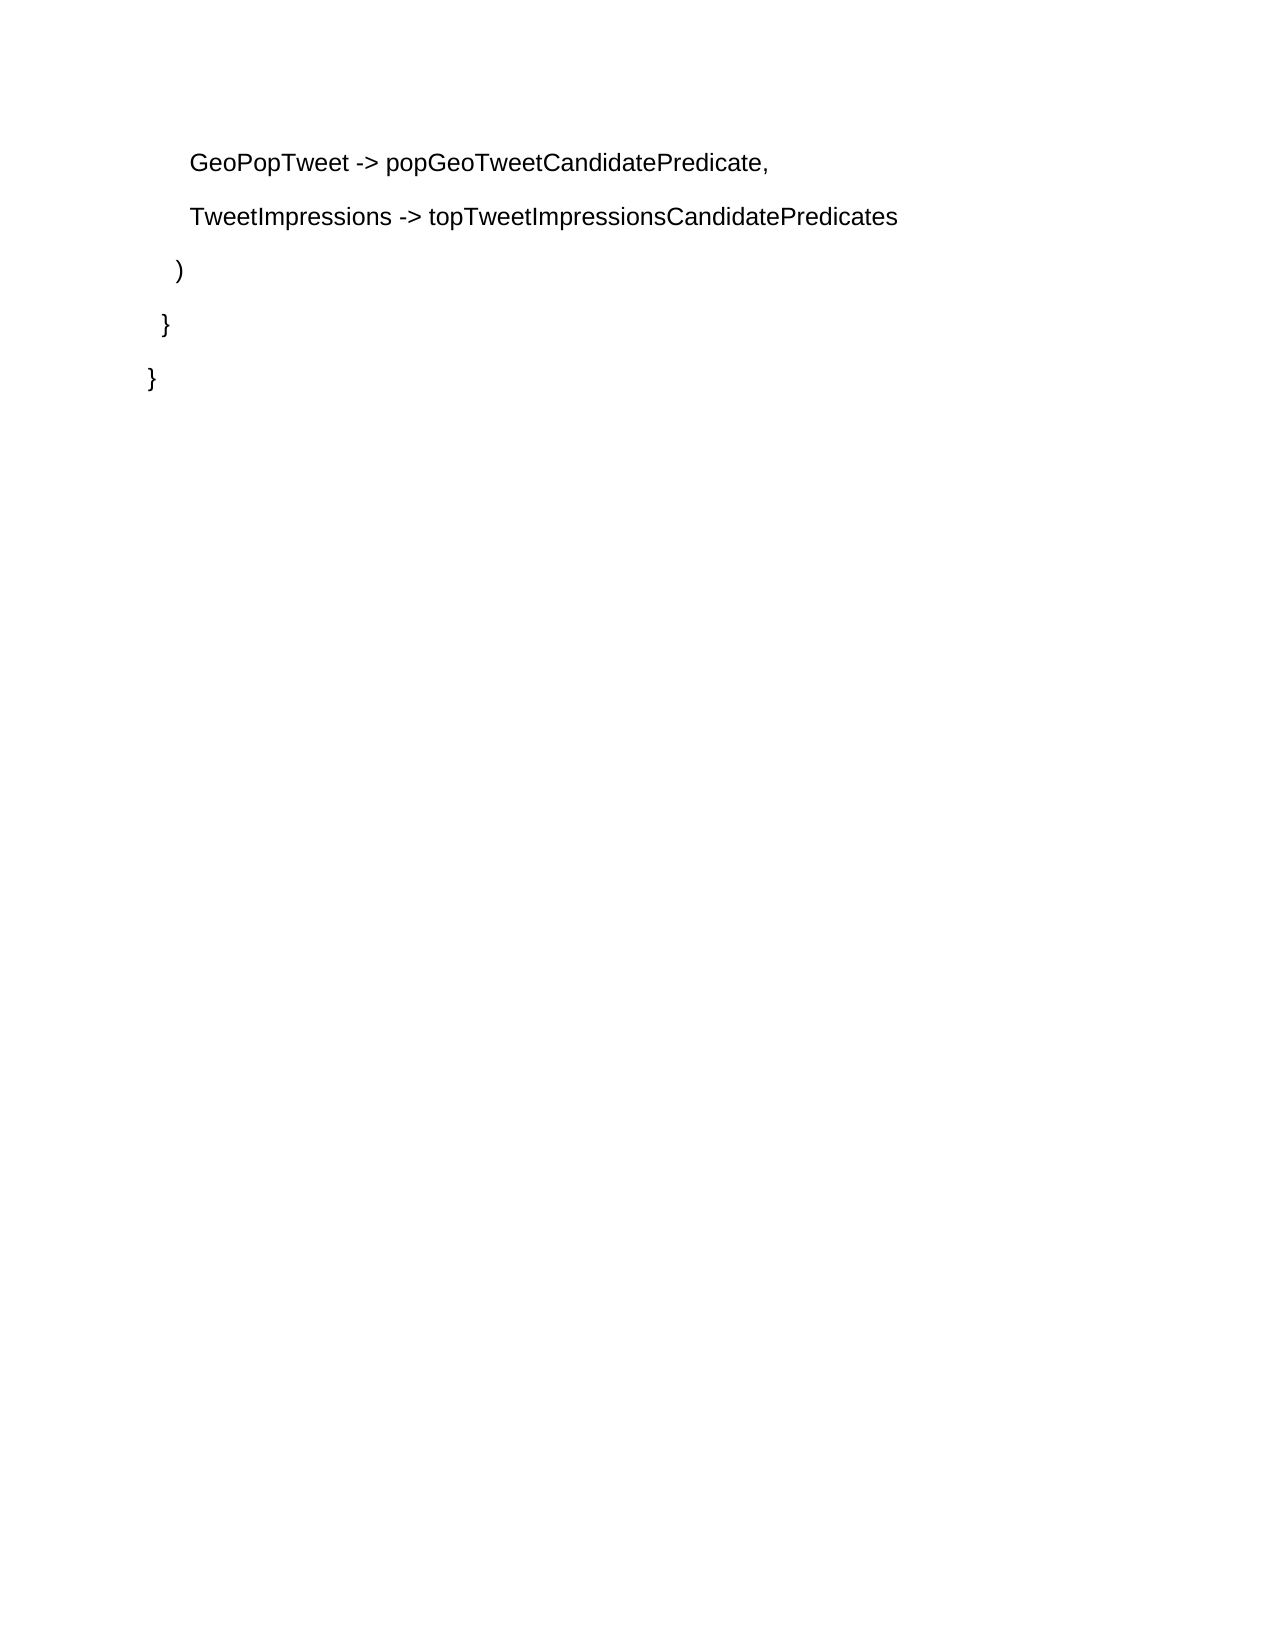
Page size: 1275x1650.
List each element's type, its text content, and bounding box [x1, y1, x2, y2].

text } [148, 363, 1127, 392]
text GeoPopTweet -> popGeoTweetCandidatePredicate, [148, 148, 1127, 176]
text } [148, 309, 1127, 338]
text TweetImpressions -> topTweetImpressionsCandidatePredicates [148, 201, 1127, 230]
text ) [148, 255, 1127, 284]
